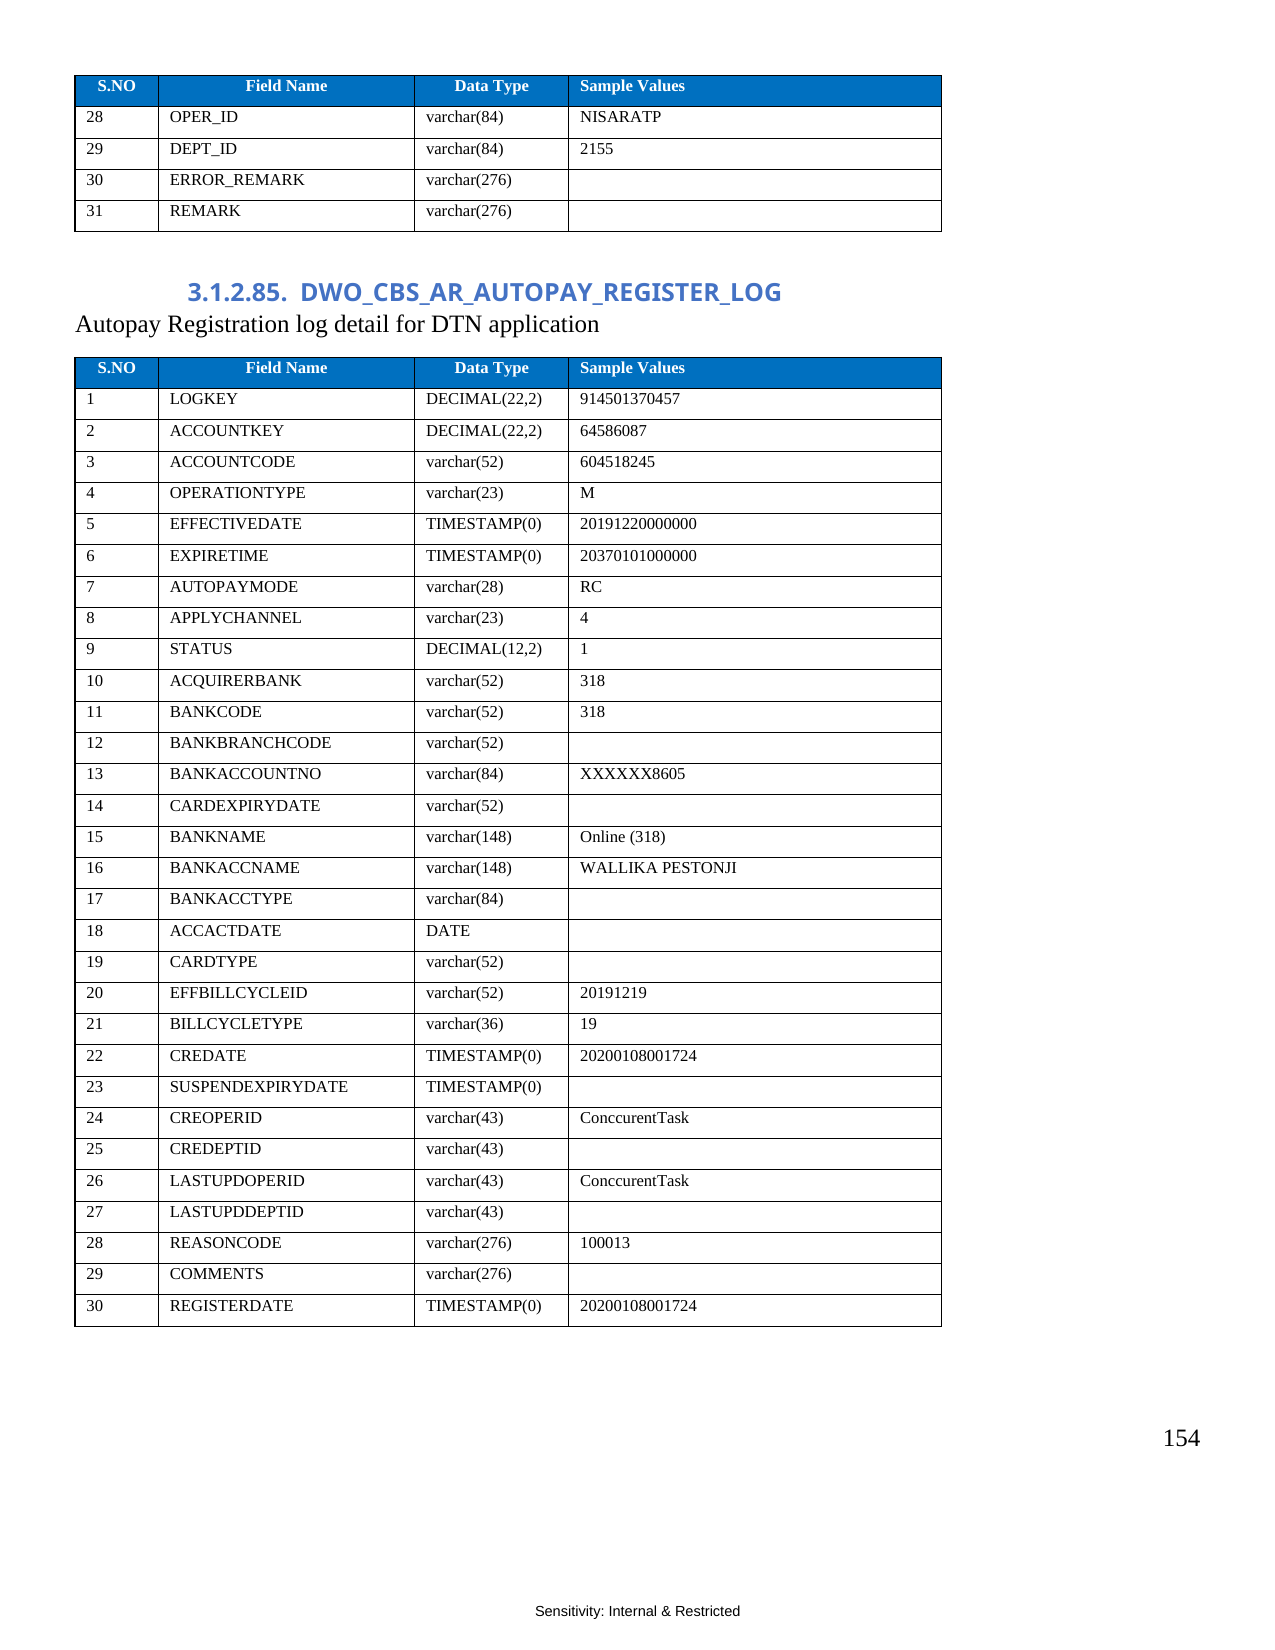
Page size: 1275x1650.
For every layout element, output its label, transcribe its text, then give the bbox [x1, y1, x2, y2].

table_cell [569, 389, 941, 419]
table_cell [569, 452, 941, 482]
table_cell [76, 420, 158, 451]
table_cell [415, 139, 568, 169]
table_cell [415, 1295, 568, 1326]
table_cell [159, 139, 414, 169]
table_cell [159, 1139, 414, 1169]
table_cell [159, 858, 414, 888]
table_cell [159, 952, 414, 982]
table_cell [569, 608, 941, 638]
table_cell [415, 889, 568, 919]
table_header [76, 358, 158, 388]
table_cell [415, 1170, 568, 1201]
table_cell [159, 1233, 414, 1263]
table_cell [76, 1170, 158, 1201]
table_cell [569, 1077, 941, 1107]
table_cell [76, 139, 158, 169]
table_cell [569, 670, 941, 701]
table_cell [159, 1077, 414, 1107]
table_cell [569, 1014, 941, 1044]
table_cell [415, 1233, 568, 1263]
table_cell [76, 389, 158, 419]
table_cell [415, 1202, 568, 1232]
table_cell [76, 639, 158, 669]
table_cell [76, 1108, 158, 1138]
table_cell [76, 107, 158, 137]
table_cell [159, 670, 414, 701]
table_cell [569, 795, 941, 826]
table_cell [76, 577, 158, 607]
subtitle DWO_CBS_AR_AUTOPAY_REGISTER_LOG [187, 275, 1200, 309]
text Autopay Registration log detail for DTN application [75, 309, 1200, 338]
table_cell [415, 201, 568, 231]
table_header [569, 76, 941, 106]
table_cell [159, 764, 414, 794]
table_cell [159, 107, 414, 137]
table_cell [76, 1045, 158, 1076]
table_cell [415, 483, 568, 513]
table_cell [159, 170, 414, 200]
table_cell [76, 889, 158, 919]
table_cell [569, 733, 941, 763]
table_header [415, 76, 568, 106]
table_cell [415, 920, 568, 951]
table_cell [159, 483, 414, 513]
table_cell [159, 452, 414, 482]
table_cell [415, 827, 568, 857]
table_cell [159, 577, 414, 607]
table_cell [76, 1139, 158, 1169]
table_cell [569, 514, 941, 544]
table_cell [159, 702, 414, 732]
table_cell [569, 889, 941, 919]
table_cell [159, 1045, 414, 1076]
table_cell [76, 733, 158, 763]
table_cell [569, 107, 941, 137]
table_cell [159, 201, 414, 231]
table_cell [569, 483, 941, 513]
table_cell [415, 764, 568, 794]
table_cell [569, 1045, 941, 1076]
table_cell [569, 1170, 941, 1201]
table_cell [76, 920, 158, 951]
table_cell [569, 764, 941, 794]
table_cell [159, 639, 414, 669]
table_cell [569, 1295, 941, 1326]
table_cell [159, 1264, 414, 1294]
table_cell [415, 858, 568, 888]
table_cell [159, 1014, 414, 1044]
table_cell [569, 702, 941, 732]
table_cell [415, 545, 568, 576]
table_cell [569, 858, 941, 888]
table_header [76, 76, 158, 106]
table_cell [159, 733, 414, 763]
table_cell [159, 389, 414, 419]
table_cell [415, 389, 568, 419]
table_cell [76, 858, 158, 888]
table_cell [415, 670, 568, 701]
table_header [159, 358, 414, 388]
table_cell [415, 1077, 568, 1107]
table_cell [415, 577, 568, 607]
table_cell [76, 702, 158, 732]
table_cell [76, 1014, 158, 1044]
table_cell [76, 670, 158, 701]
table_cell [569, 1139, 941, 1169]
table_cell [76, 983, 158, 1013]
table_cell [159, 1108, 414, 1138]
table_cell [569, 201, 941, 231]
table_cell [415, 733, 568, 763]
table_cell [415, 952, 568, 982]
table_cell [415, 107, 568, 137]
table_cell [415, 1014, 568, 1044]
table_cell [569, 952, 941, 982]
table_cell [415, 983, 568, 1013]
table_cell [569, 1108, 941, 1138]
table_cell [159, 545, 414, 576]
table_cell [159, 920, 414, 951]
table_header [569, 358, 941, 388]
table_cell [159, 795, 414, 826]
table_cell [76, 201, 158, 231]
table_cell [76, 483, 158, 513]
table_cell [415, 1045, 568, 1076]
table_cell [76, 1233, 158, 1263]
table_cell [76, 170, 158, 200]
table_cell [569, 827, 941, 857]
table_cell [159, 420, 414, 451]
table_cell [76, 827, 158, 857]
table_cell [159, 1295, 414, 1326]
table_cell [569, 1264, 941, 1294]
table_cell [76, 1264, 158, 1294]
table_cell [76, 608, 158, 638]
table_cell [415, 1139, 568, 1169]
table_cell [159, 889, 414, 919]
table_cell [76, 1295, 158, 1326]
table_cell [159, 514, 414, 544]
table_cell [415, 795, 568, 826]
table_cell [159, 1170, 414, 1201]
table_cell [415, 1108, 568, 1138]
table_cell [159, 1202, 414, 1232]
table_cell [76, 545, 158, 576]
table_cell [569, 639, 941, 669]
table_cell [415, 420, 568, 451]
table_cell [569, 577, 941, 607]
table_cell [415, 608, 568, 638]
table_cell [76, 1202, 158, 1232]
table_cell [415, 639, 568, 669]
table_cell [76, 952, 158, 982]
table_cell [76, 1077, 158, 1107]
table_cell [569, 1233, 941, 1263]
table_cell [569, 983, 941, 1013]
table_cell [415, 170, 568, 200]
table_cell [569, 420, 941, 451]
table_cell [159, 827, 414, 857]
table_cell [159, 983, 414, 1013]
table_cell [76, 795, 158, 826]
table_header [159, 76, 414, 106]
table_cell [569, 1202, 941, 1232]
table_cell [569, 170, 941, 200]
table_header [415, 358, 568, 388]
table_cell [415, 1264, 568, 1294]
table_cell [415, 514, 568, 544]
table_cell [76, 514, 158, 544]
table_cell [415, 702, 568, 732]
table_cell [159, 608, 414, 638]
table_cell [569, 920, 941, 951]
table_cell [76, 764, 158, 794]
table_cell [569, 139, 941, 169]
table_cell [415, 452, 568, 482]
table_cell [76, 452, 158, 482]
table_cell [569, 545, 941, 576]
